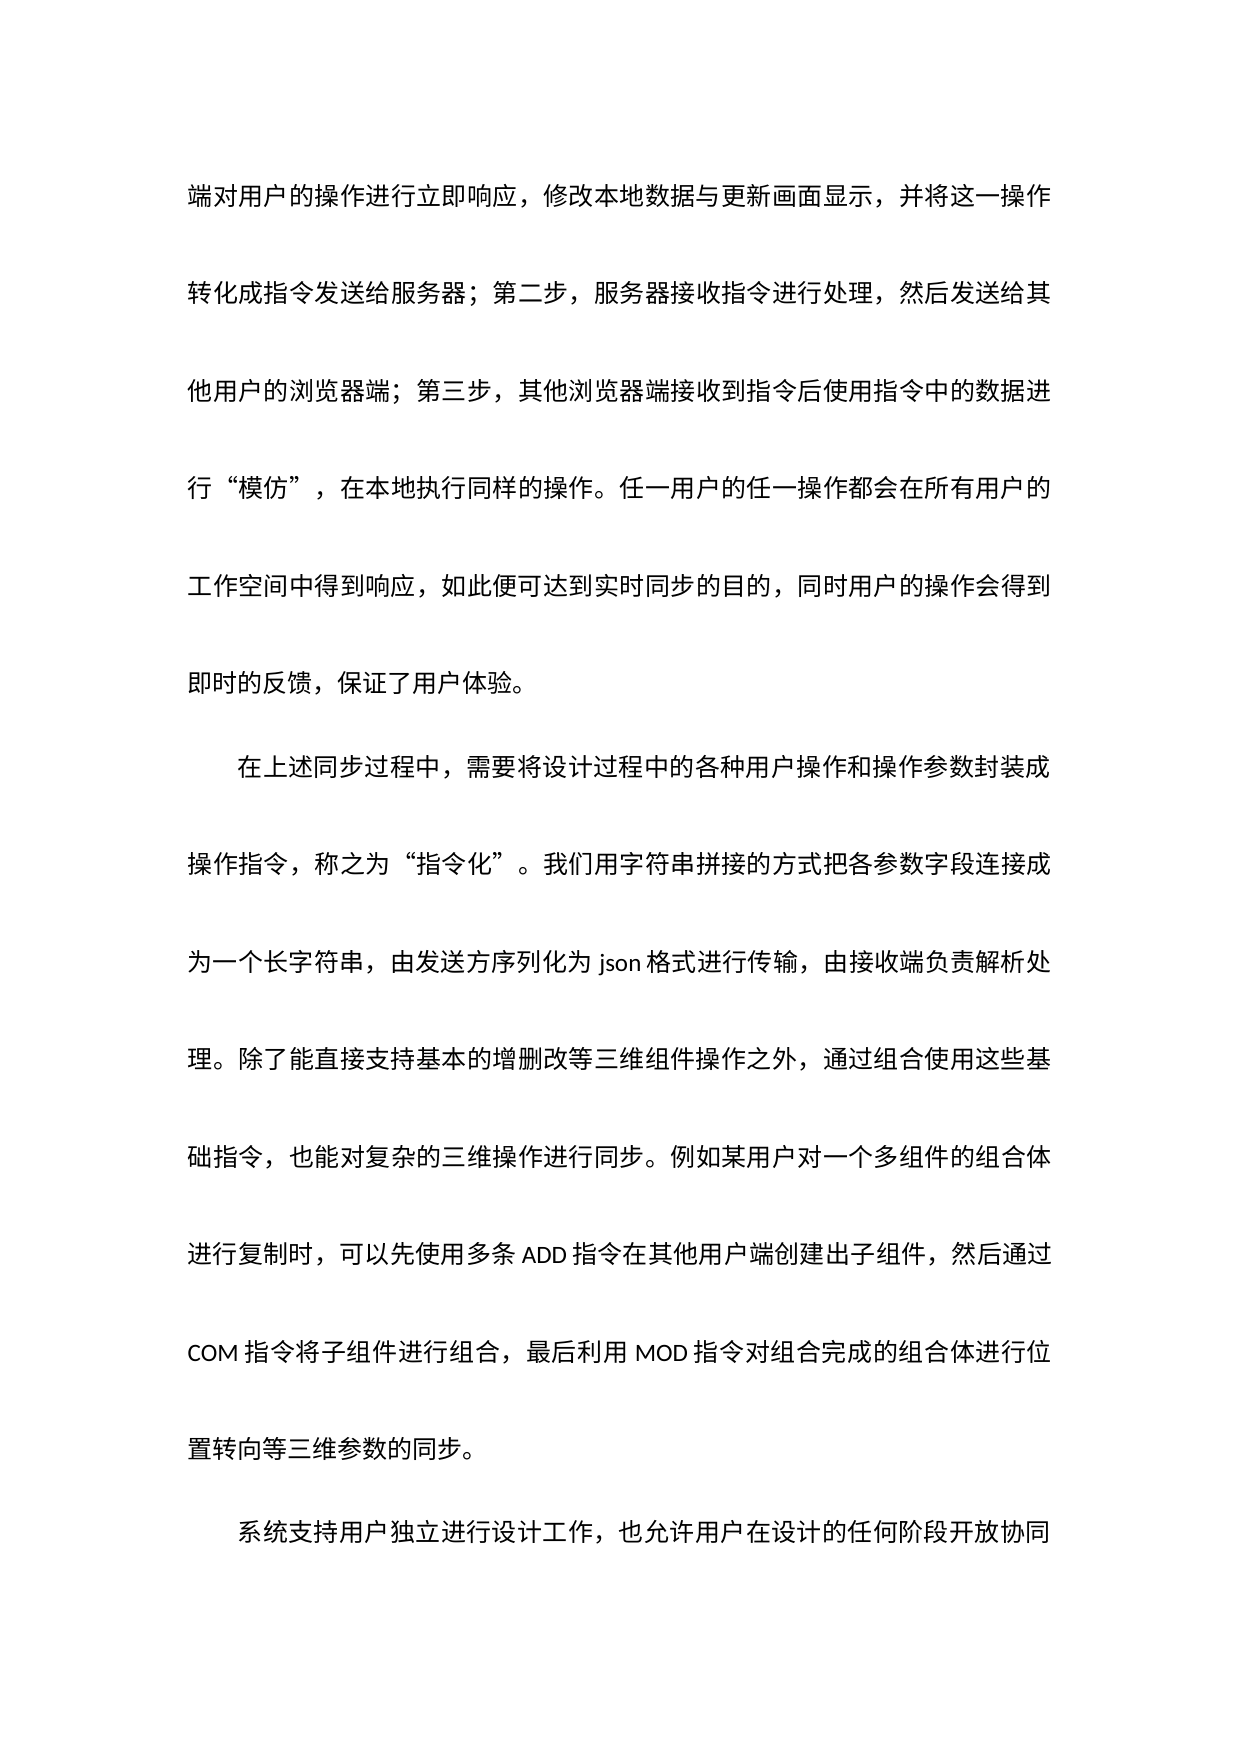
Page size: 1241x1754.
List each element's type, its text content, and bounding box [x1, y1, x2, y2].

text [187, 162, 1053, 714]
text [187, 1498, 1053, 1563]
text 在上述同步过程中，需要将设计过程中的各种用户操作和操作参数封装成操作指令，称之为“指令化”。我们用字符串拼接的方式把各参数字段连接成为一个长字符串，由发送方序列化为json格式进行传输，由接收端负责解析处理。除了能直接支持基本的增删改等三维组件操作之外，通过组合使用这些基础指令，也能对复杂的三维操作进行同步。例如某用户对一个多组件的组合体进行复制时，可以先使用多条ADD指令在其他用户端创建出子组件，然后通过COM指令将子组件进行组合，最后利用MOD指令对组合完成的组合体进行位置转向等三维参数的同步。 [187, 733, 1053, 1480]
